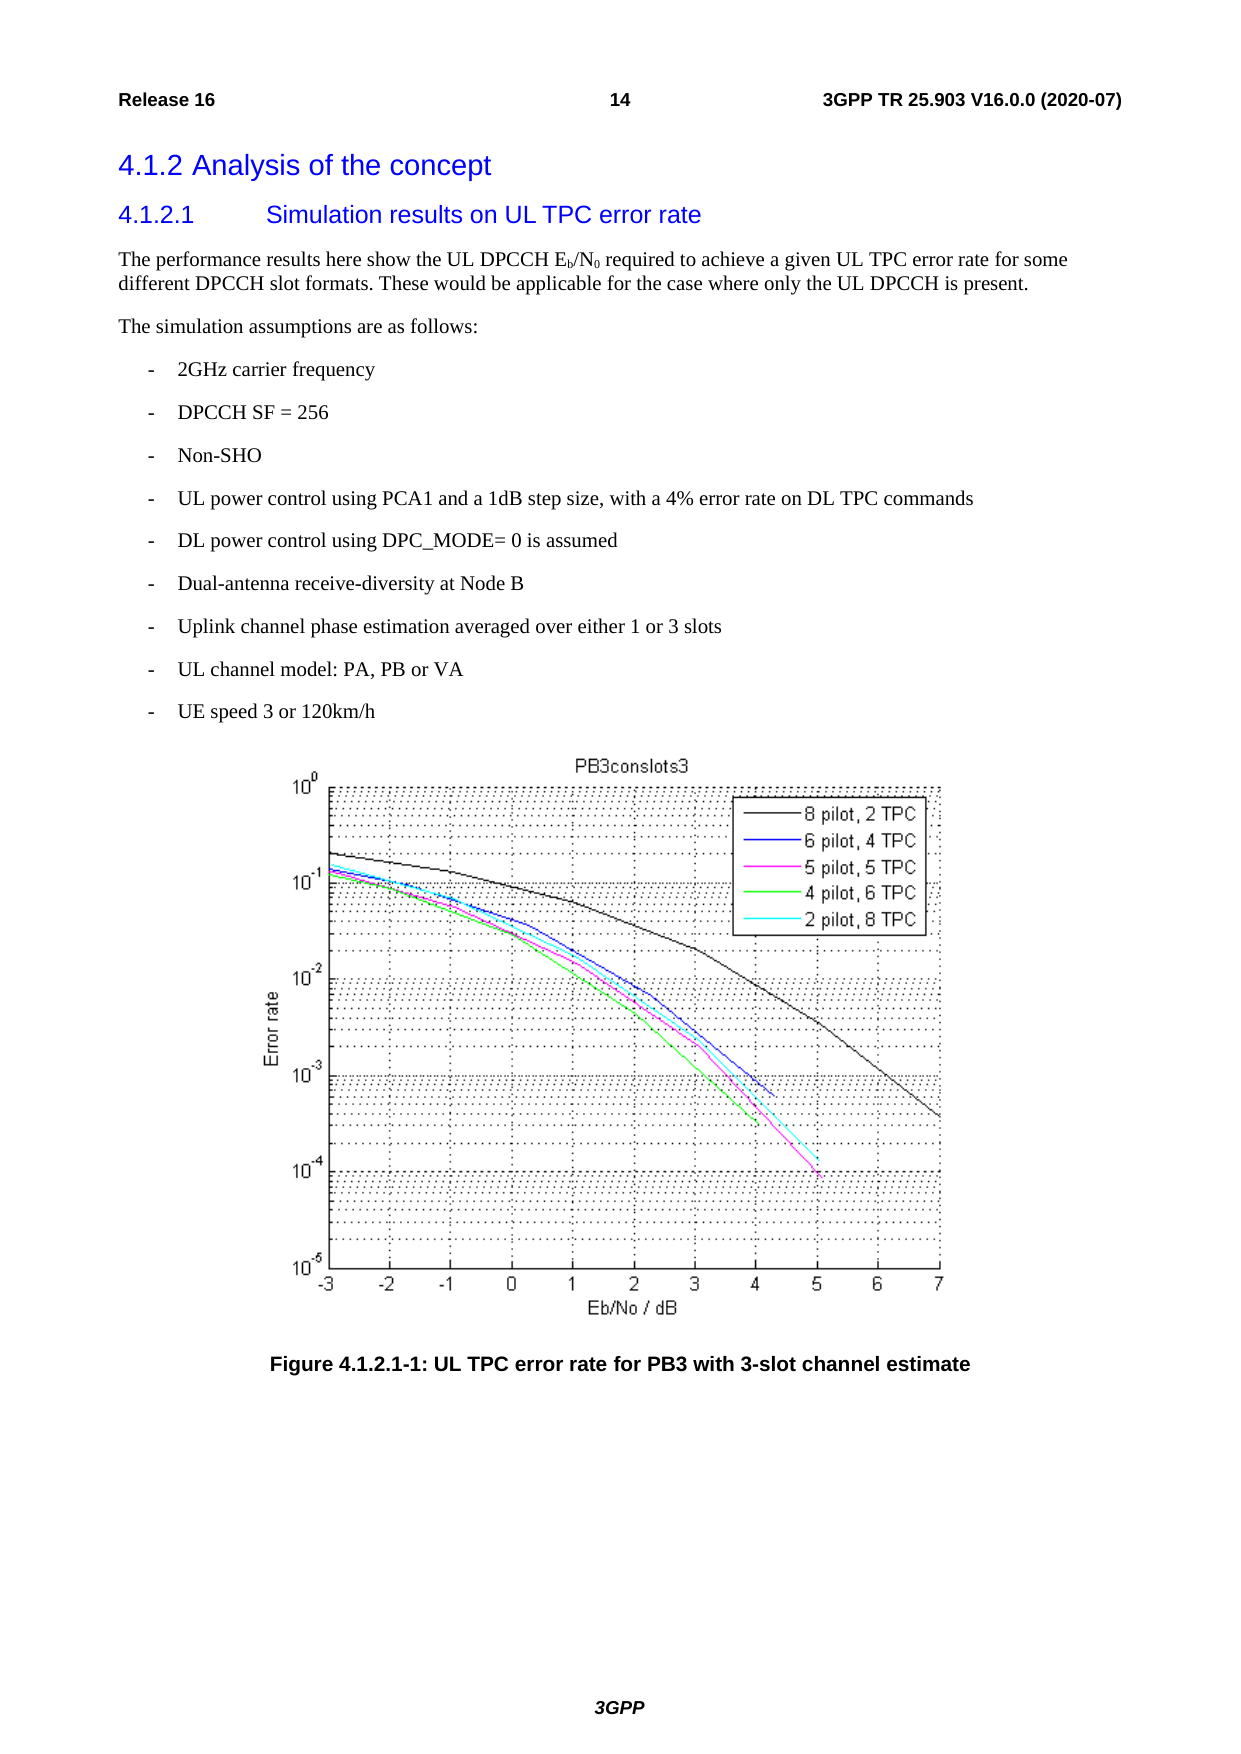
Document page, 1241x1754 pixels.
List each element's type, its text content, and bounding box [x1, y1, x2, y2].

subtitle 4.1.2.1 Simulation results on UL TPC error rate [118, 200, 1122, 228]
text - 2GHz carrier frequency [148, 357, 1122, 381]
subtitle 4.1.2 Analysis of the concept [118, 147, 1122, 181]
text The performance results here show the UL DPCCH Eb/N0 required to achieve a given UL TPC error rate for some different DPCCH slot formats. These would be applicable for the case where only the UL DPCCH is present. [118, 247, 1122, 295]
text - UL power control using PCA1 and a 1dB step size, with a 4% error rate on DL TPC commands [148, 485, 1122, 509]
text The simulation assumptions are as follows: [118, 314, 1122, 338]
picture [226, 742, 1014, 1333]
text - Non-SHO [148, 443, 1122, 467]
text - Uplink channel phase estimation averaged over either 1 or 3 slots [148, 614, 1122, 638]
text - DPCCH SF = 256 [148, 400, 1122, 424]
text - UL channel model: PA, PB or VA [148, 657, 1122, 681]
text Figure 4.1.2.1-1: UL TPC error rate for PB3 with 3-slot channel estimate [118, 1352, 1122, 1376]
text - UE speed 3 or 120km/h [148, 699, 1122, 723]
text - Dual-antenna receive-diversity at Node B [148, 571, 1122, 595]
text - DL power control using DPC_MODE= 0 is assumed [148, 528, 1122, 552]
